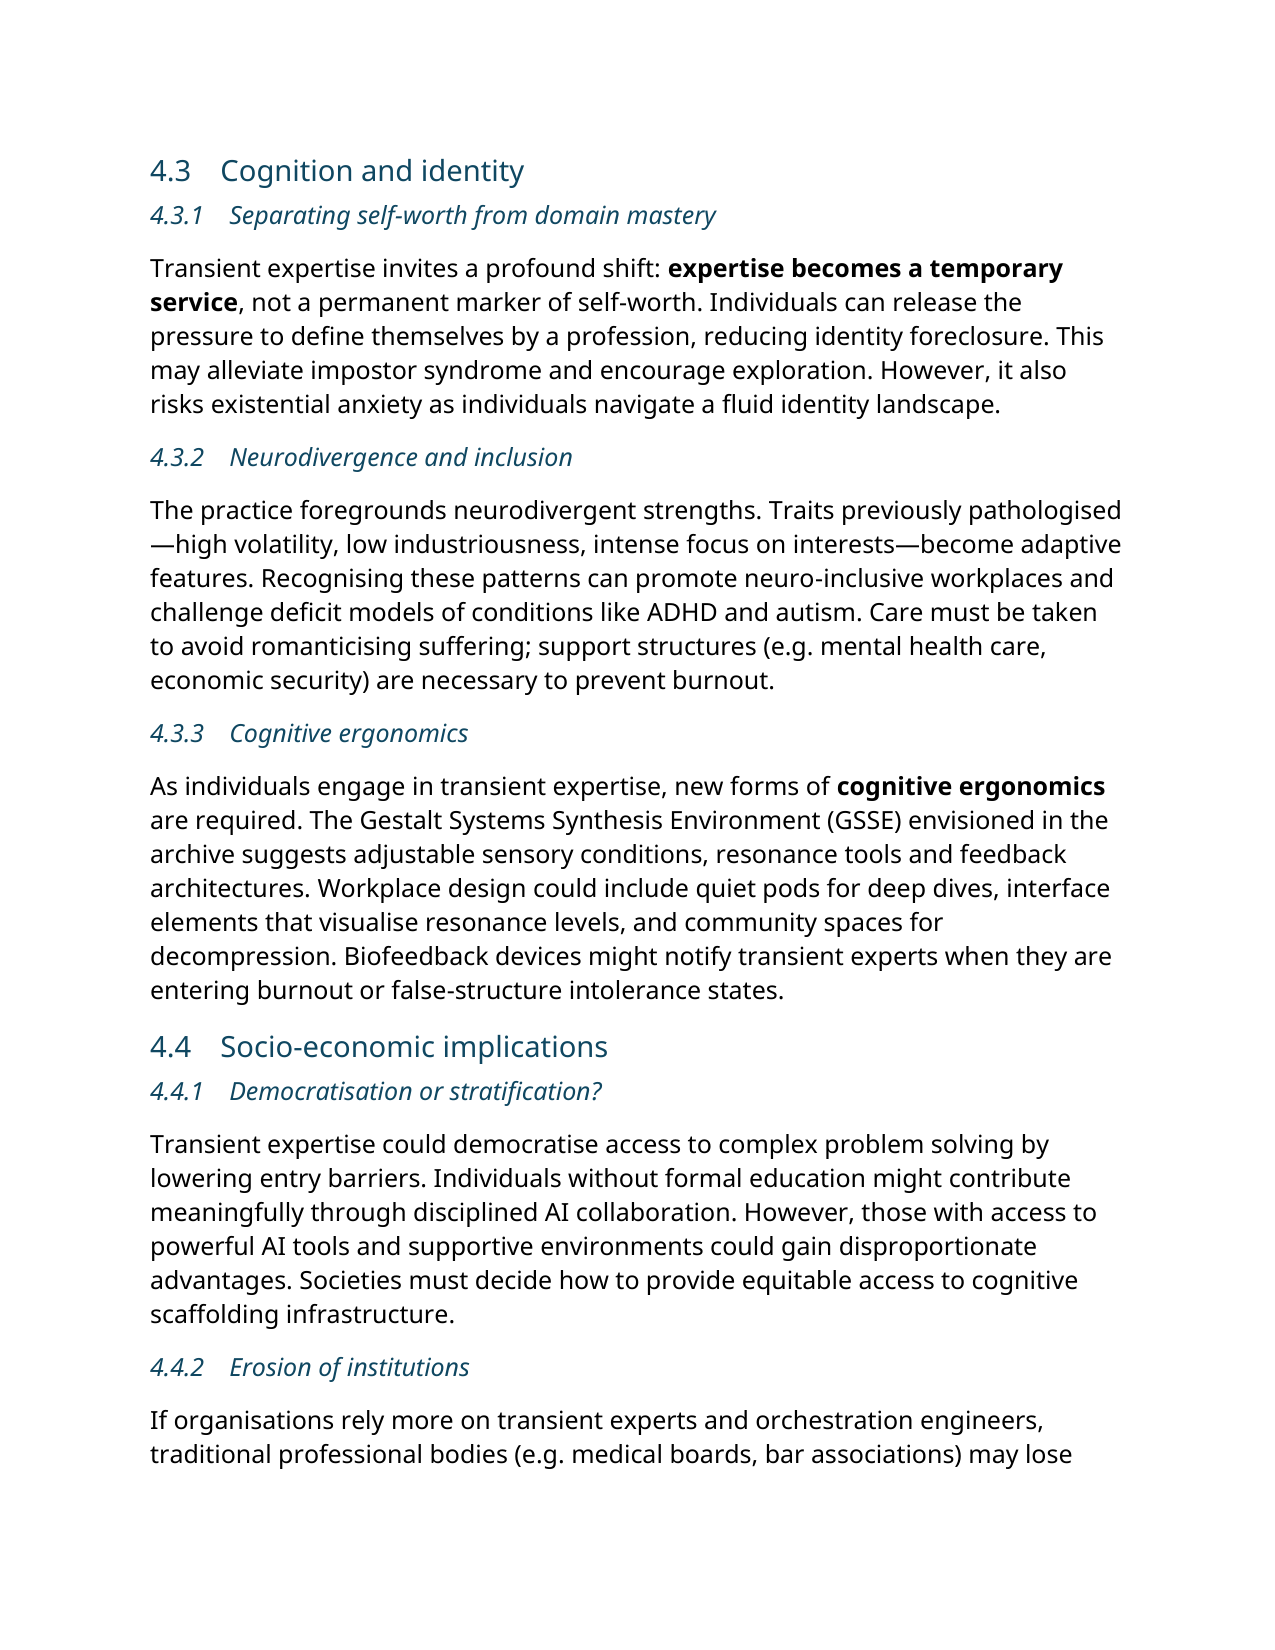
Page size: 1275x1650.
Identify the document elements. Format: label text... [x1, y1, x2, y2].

subtitle 4.3.1 Separating self‑worth from domain mastery [150, 198, 1125, 232]
subtitle 4.3.3 Cognitive ergonomics [150, 716, 1125, 750]
subtitle 4.4.2 Erosion of institutions [150, 1350, 1125, 1384]
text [150, 1403, 1125, 1471]
subtitle 4.3.2 Neurodivergence and inclusion [150, 440, 1125, 474]
subtitle 4.4.1 Democratisation or stratification? [150, 1074, 1125, 1108]
subtitle 4.3 Cognition and identity [150, 150, 1125, 190]
text The practice foregrounds neurodivergent strengths. Traits previously pathologised—high volatility, low industriousness, intense focus on interests—become adaptive features. Recognising these patterns can promote neuro‑inclusive workplaces and challenge deficit models of conditions like ADHD and autism. Care must be taken to avoid romanticising suffering; support structures (e.g. mental health care, economic security) are necessary to prevent burnout. [150, 493, 1125, 697]
text As individuals engage in transient expertise, new forms of cognitive ergonomics are required. The Gestalt Systems Synthesis Environment (GSSE) envisioned in the archive suggests adjustable sensory conditions, resonance tools and feedback architectures. Workplace design could include quiet pods for deep dives, interface elements that visualise resonance levels, and community spaces for decompression. Biofeedback devices might notify transient experts when they are entering burnout or false‑structure intolerance states. [150, 769, 1125, 1007]
subtitle 4.4 Socio‑economic implications [150, 1026, 1125, 1066]
text Transient expertise invites a profound shift: expertise becomes a temporary service, not a permanent marker of self‑worth. Individuals can release the pressure to define themselves by a profession, reducing identity foreclosure. This may alleviate impostor syndrome and encourage exploration. However, it also risks existential anxiety as individuals navigate a fluid identity landscape. [150, 251, 1125, 421]
text Transient expertise could democratise access to complex problem solving by lowering entry barriers. Individuals without formal education might contribute meaningfully through disciplined AI collaboration. However, those with access to powerful AI tools and supportive environments could gain disproportionate advantages. Societies must decide how to provide equitable access to cognitive scaffolding infrastructure. [150, 1127, 1125, 1331]
